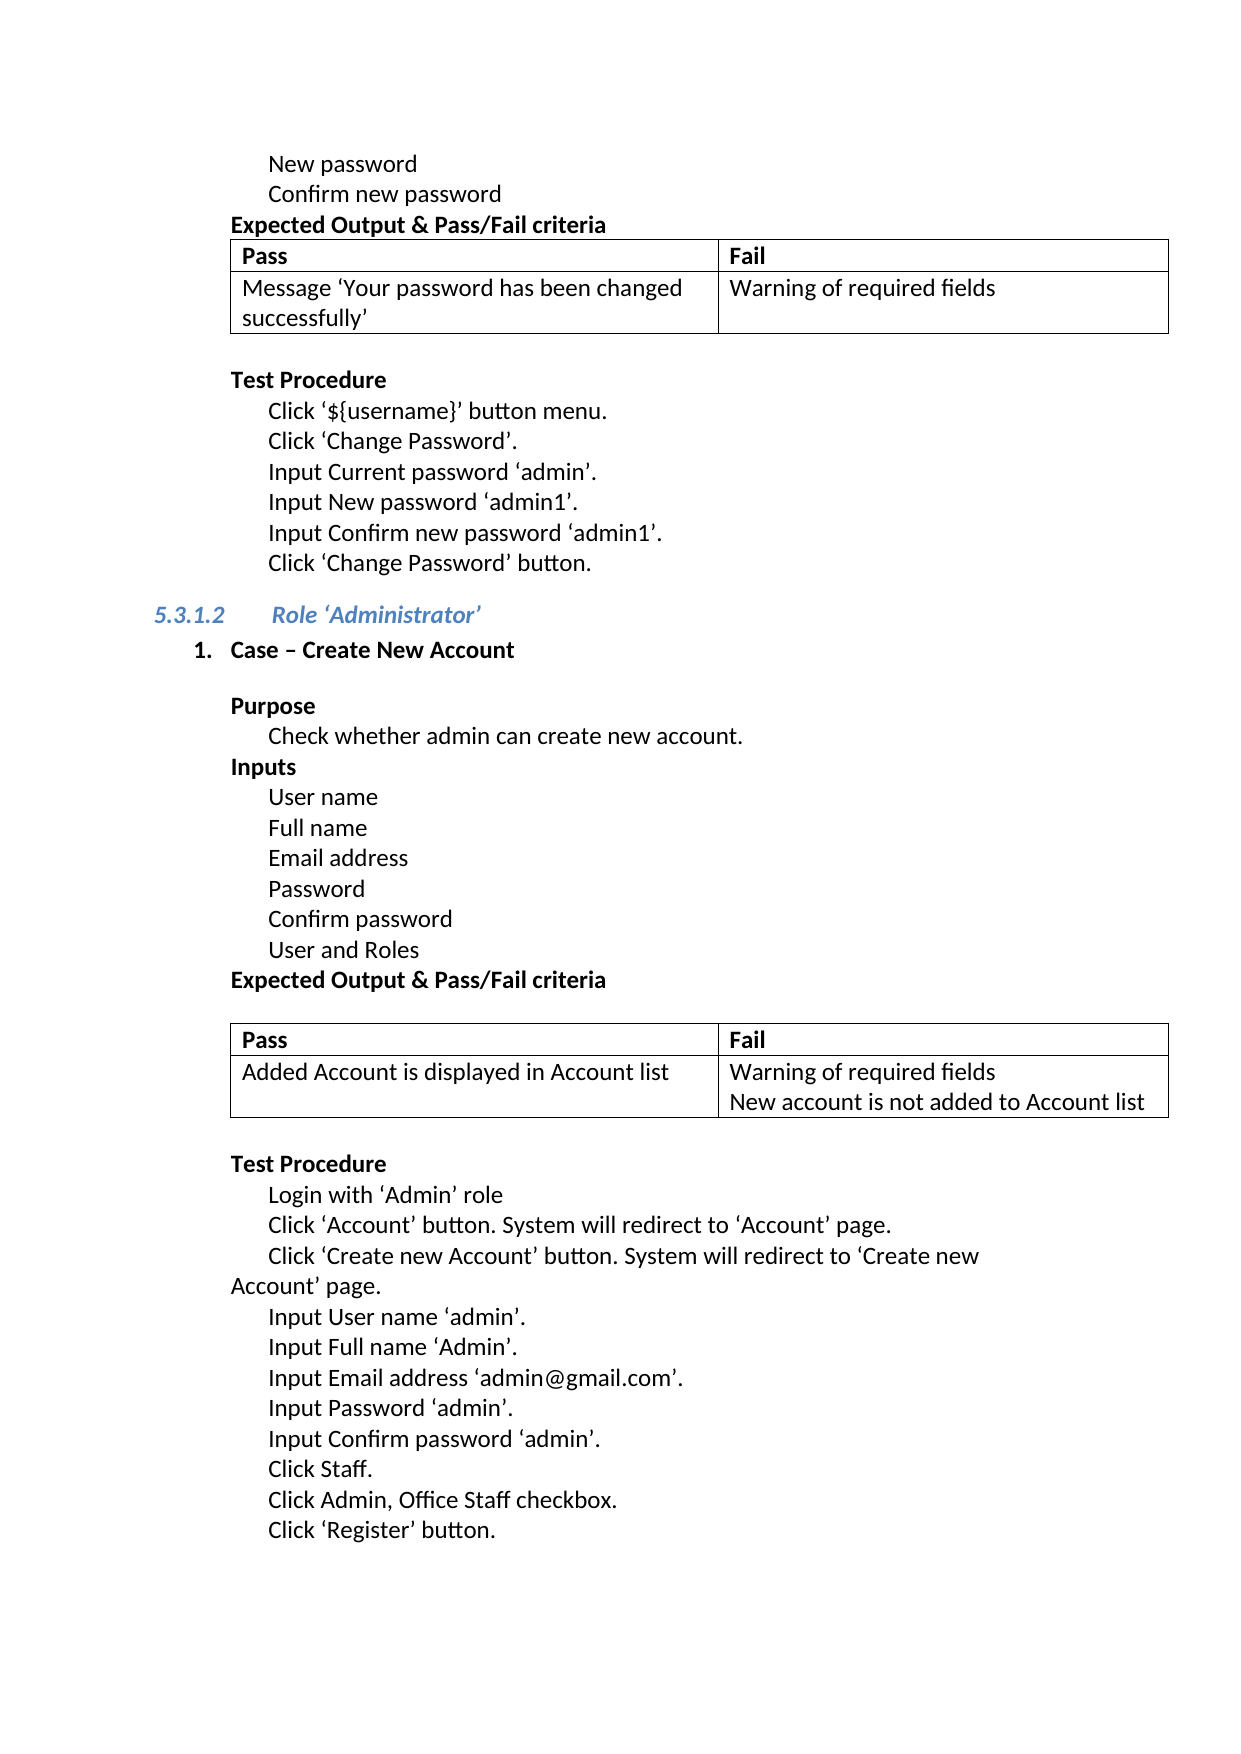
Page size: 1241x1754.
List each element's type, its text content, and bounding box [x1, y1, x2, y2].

text Full name [231, 812, 1033, 842]
text Click ‘Change Password’. [231, 426, 1033, 456]
text Input New password ‘admin1’. [231, 487, 1033, 517]
text Confirm password [231, 903, 1033, 934]
text Input Confirm new password ‘admin1’. [231, 517, 1033, 548]
text Expected Output & Pass/Fail criteria [231, 209, 1033, 239]
text User and Roles [231, 934, 1033, 964]
table_cell Warning of required fields [719, 272, 1168, 333]
text Click Staff. [118, 1453, 1033, 1484]
text Input Email address ‘admin@gmail.com’. [118, 1362, 1033, 1392]
text Confirm new password [231, 178, 1033, 209]
table_header Fail [719, 240, 1168, 271]
text Purpose [231, 690, 1033, 720]
text Click ‘Create new Account’ button. System will redirect to ‘Create new Account’ page. [231, 1240, 1033, 1301]
table_header Pass [231, 1024, 718, 1054]
subtitle Role ‘Administrator’ [153, 599, 1033, 629]
list Case – Create New Account [193, 634, 1033, 664]
text Login with ‘Admin’ role [231, 1179, 1033, 1209]
text Click Admin, Office Staff checkbox. [118, 1484, 1033, 1514]
text Check whether admin can create new account. [231, 720, 1033, 751]
table_cell Message ‘Your password has been changed successfully’ [231, 272, 718, 333]
table_header Pass [231, 240, 718, 271]
table_cell Added Account is displayed in Account list [231, 1056, 718, 1117]
text Expected Output & Pass/Fail criteria [231, 964, 1033, 995]
text Input Current password ‘admin’. [231, 456, 1033, 487]
text Input Confirm password ‘admin’. [118, 1423, 1033, 1453]
text Inputs [231, 751, 1033, 781]
text Click ‘${username}’ button menu. [231, 395, 1033, 426]
text Input User name ‘admin’. [231, 1301, 1033, 1331]
text Test Procedure [231, 364, 1033, 395]
text New password [231, 148, 1033, 178]
table_header Fail [719, 1024, 1168, 1054]
text Test Procedure [231, 1148, 1033, 1179]
table_cell Warning of required fields New account is not added to Account list [719, 1056, 1168, 1117]
text Input Full name ‘Admin’. [231, 1331, 1033, 1362]
text Click ‘Account’ button. System will redirect to ‘Account’ page. [231, 1209, 1033, 1240]
text Email address [231, 842, 1033, 873]
text Click ‘Change Password’ button. [231, 548, 1033, 578]
list Click ‘Register’ button. [231, 1514, 1033, 1545]
text User name [231, 781, 1033, 812]
text Input Password ‘admin’. [118, 1392, 1033, 1423]
text Password [231, 873, 1033, 903]
